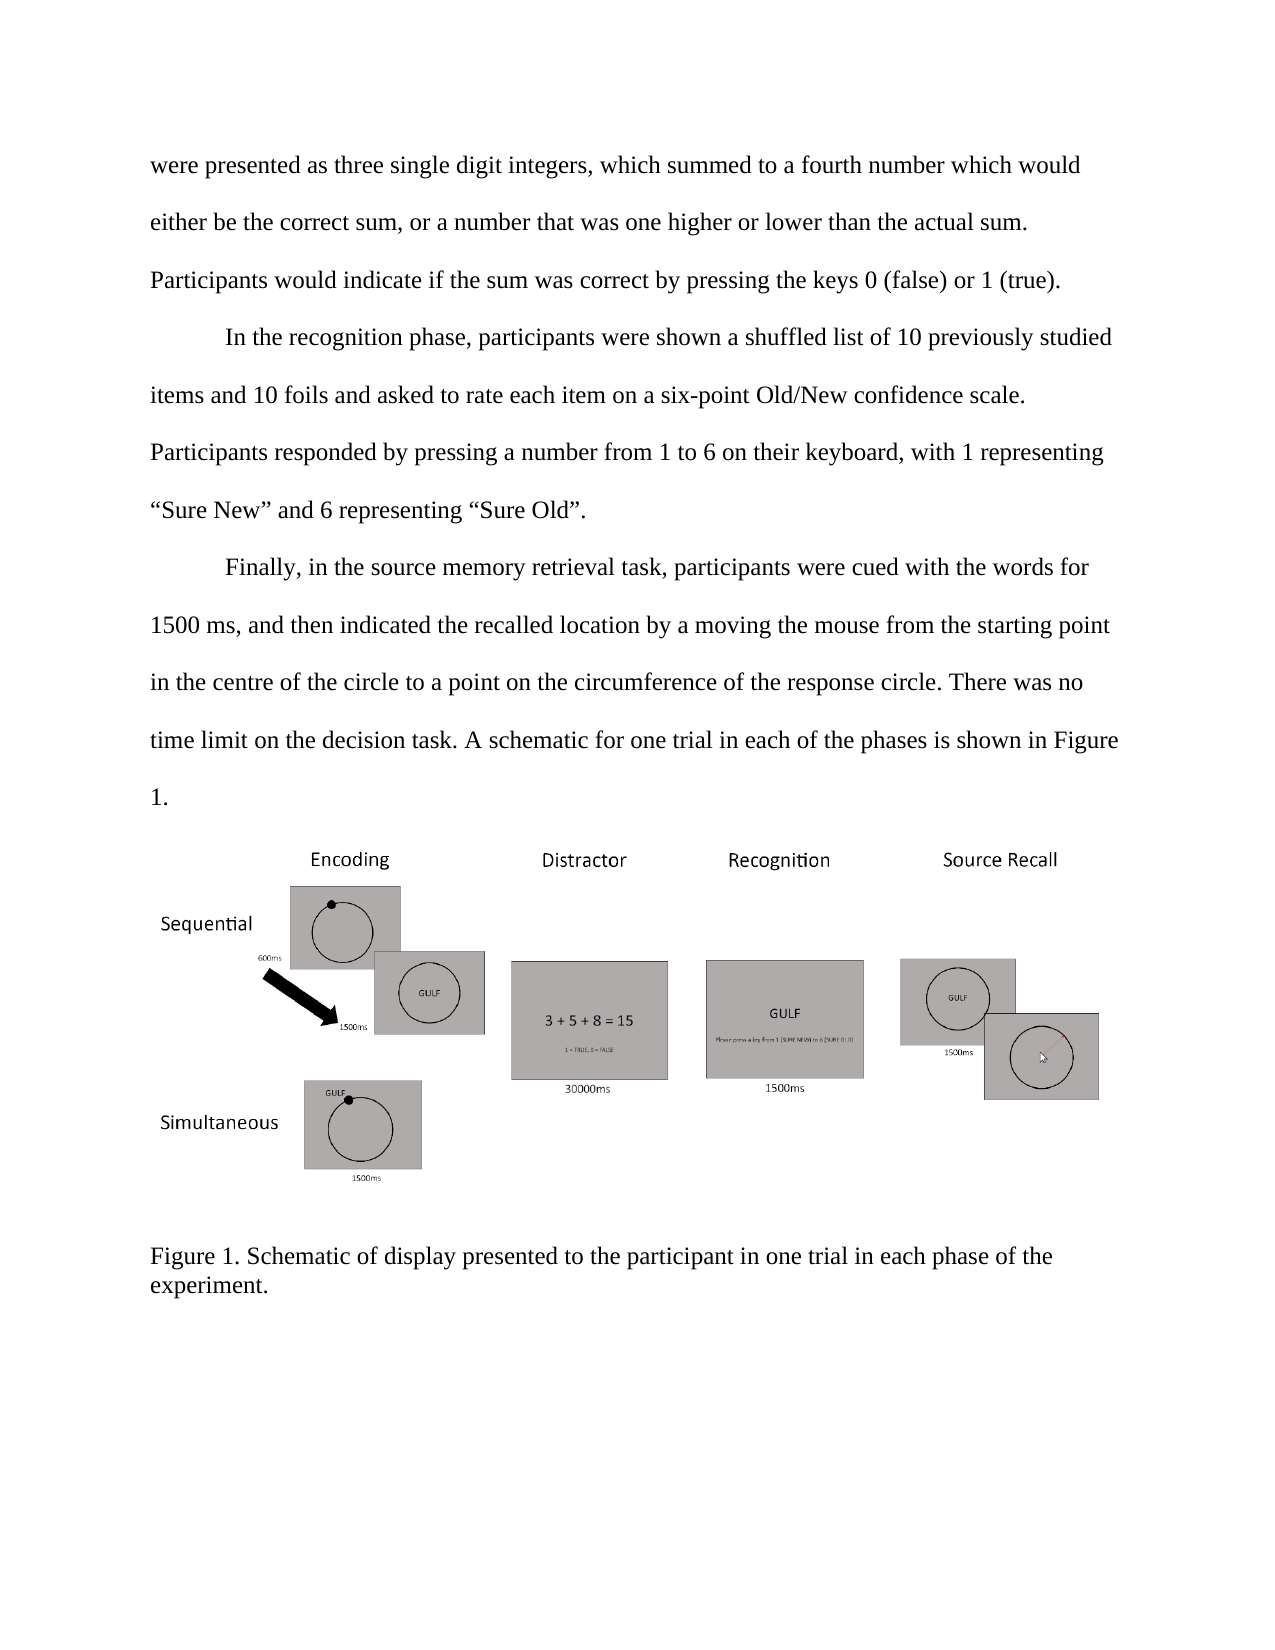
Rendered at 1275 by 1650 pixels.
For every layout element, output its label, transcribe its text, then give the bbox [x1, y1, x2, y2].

text In the recognition phase, participants were shown a shuffled list of 10 previously studied items and 10 foils and asked to rate each item on a six-point Old/New confidence scale. Participants responded by pressing a number from 1 to 6 on their keyboard, with 1 representing “Sure New” and 6 representing “Sure Old”. [150, 322, 1125, 524]
text Figure 1. Schematic of display presented to the participant in one trial in each phase of the experiment. [150, 1241, 1125, 1299]
text Finally, in the source memory retrieval task, participants were cued with the words for 1500 ms, and then indicated the recalled location by a moving the mouse from the starting point in the centre of the circle to a point on the circumference of the response circle. There was no time limit on the decision task. A schematic for one trial in each of the phases is shown in Figure 1. [150, 552, 1125, 811]
picture [150, 840, 1125, 1213]
